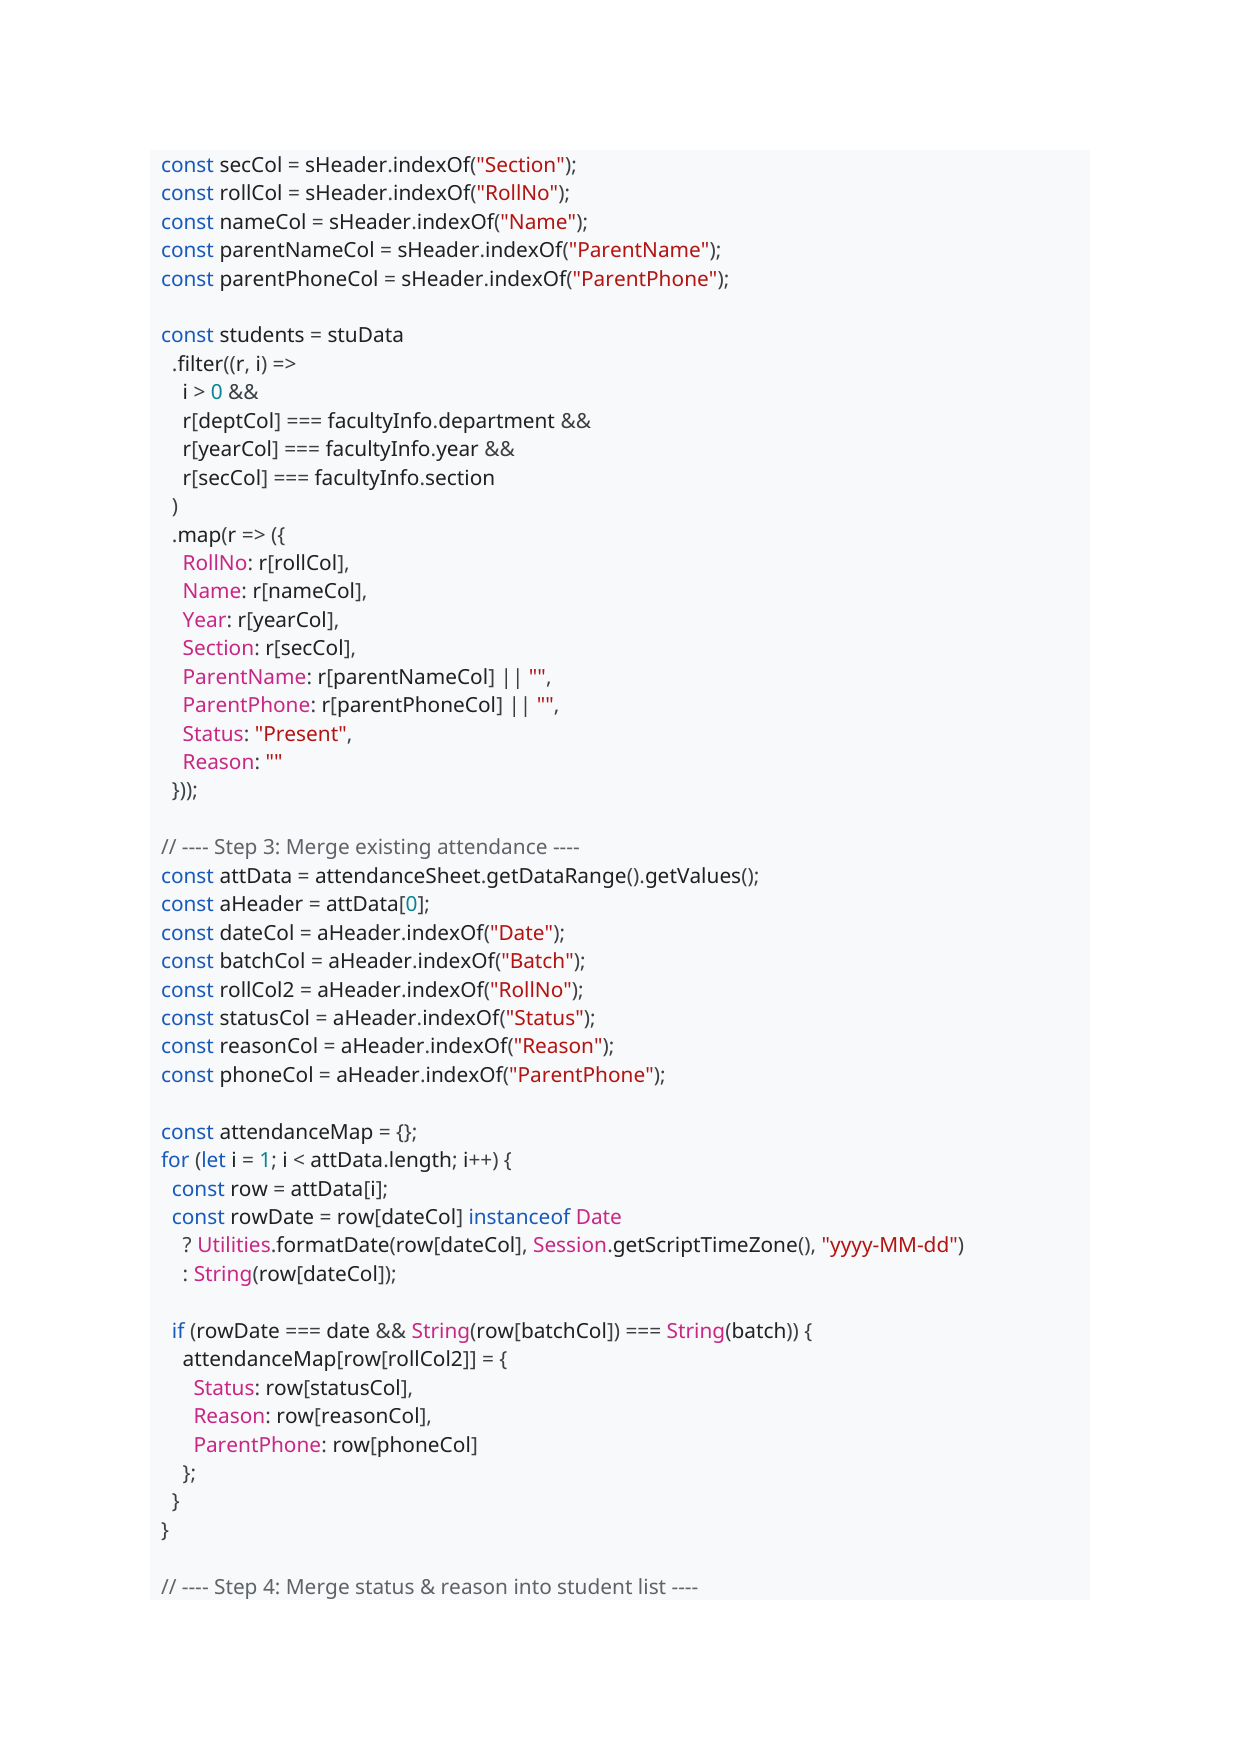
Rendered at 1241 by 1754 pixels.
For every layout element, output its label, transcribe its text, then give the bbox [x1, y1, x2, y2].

text const rollCol = sHeader.indexOf("RollNo"); [150, 178, 1090, 207]
text r[secCol] === facultyInfo.section [150, 463, 1090, 491]
text Year: r[yearCol], [150, 605, 1090, 633]
text : String(row[dateCol]); [150, 1259, 1090, 1287]
text Reason: "" [150, 747, 1090, 776]
text .filter((r, i) => [150, 349, 1090, 377]
text const parentNameCol = sHeader.indexOf("ParentName"); [150, 235, 1090, 264]
text const students = stuData [150, 321, 1090, 349]
text const aHeader = attData[0]; [150, 889, 1090, 918]
text const attData = attendanceSheet.getDataRange().getValues(); [150, 861, 1090, 889]
text Reason: row[reasonCol], [150, 1401, 1090, 1430]
text const dateCol = aHeader.indexOf("Date"); [150, 918, 1090, 946]
text }; [150, 1458, 1090, 1487]
text Status: row[statusCol], [150, 1373, 1090, 1401]
text r[deptCol] === facultyInfo.department && [150, 406, 1090, 434]
text const rowDate = row[dateCol] instanceof Date [150, 1202, 1090, 1231]
text .map(r => ({ [150, 520, 1090, 548]
text const statusCol = aHeader.indexOf("Status"); [150, 1003, 1090, 1032]
text const row = attData[i]; [150, 1174, 1090, 1202]
text ParentPhone: r[parentPhoneCol] || "", [150, 690, 1090, 719]
text Section: r[secCol], [150, 633, 1090, 662]
text const batchCol = aHeader.indexOf("Batch"); [150, 946, 1090, 975]
text for (let i = 1; i < attData.length; i++) { [150, 1145, 1090, 1174]
text // ---- Step 3: Merge existing attendance ---- [150, 832, 1090, 861]
text ) [150, 491, 1090, 520]
text ParentName: r[parentNameCol] || "", [150, 662, 1090, 690]
text const attendanceMap = {}; [150, 1117, 1090, 1145]
text })); [150, 776, 1090, 804]
text if (rowDate === date && String(row[batchCol]) === String(batch)) { [150, 1316, 1090, 1344]
text const secCol = sHeader.indexOf("Section"); [150, 150, 1090, 178]
text const rollCol2 = aHeader.indexOf("RollNo"); [150, 975, 1090, 1003]
text const reasonCol = aHeader.indexOf("Reason"); [150, 1032, 1090, 1060]
text r[yearCol] === facultyInfo.year && [150, 434, 1090, 463]
text ParentPhone: row[phoneCol] [150, 1430, 1090, 1458]
text Name: r[nameCol], [150, 577, 1090, 605]
text RollNo: r[rollCol], [150, 548, 1090, 577]
text i > 0 && [150, 377, 1090, 406]
text } [150, 1515, 1090, 1543]
text ? Utilities.formatDate(row[dateCol], Session.getScriptTimeZone(), "yyyy-MM-dd") [150, 1231, 1090, 1259]
text // ---- Step 4: Merge status & reason into student list ---- [150, 1572, 1090, 1600]
text attendanceMap[row[rollCol2]] = { [150, 1344, 1090, 1373]
text } [150, 1487, 1090, 1515]
text const parentPhoneCol = sHeader.indexOf("ParentPhone"); [150, 264, 1090, 292]
text const phoneCol = aHeader.indexOf("ParentPhone"); [150, 1060, 1090, 1088]
text Status: "Present", [150, 719, 1090, 747]
text const nameCol = sHeader.indexOf("Name"); [150, 207, 1090, 235]
